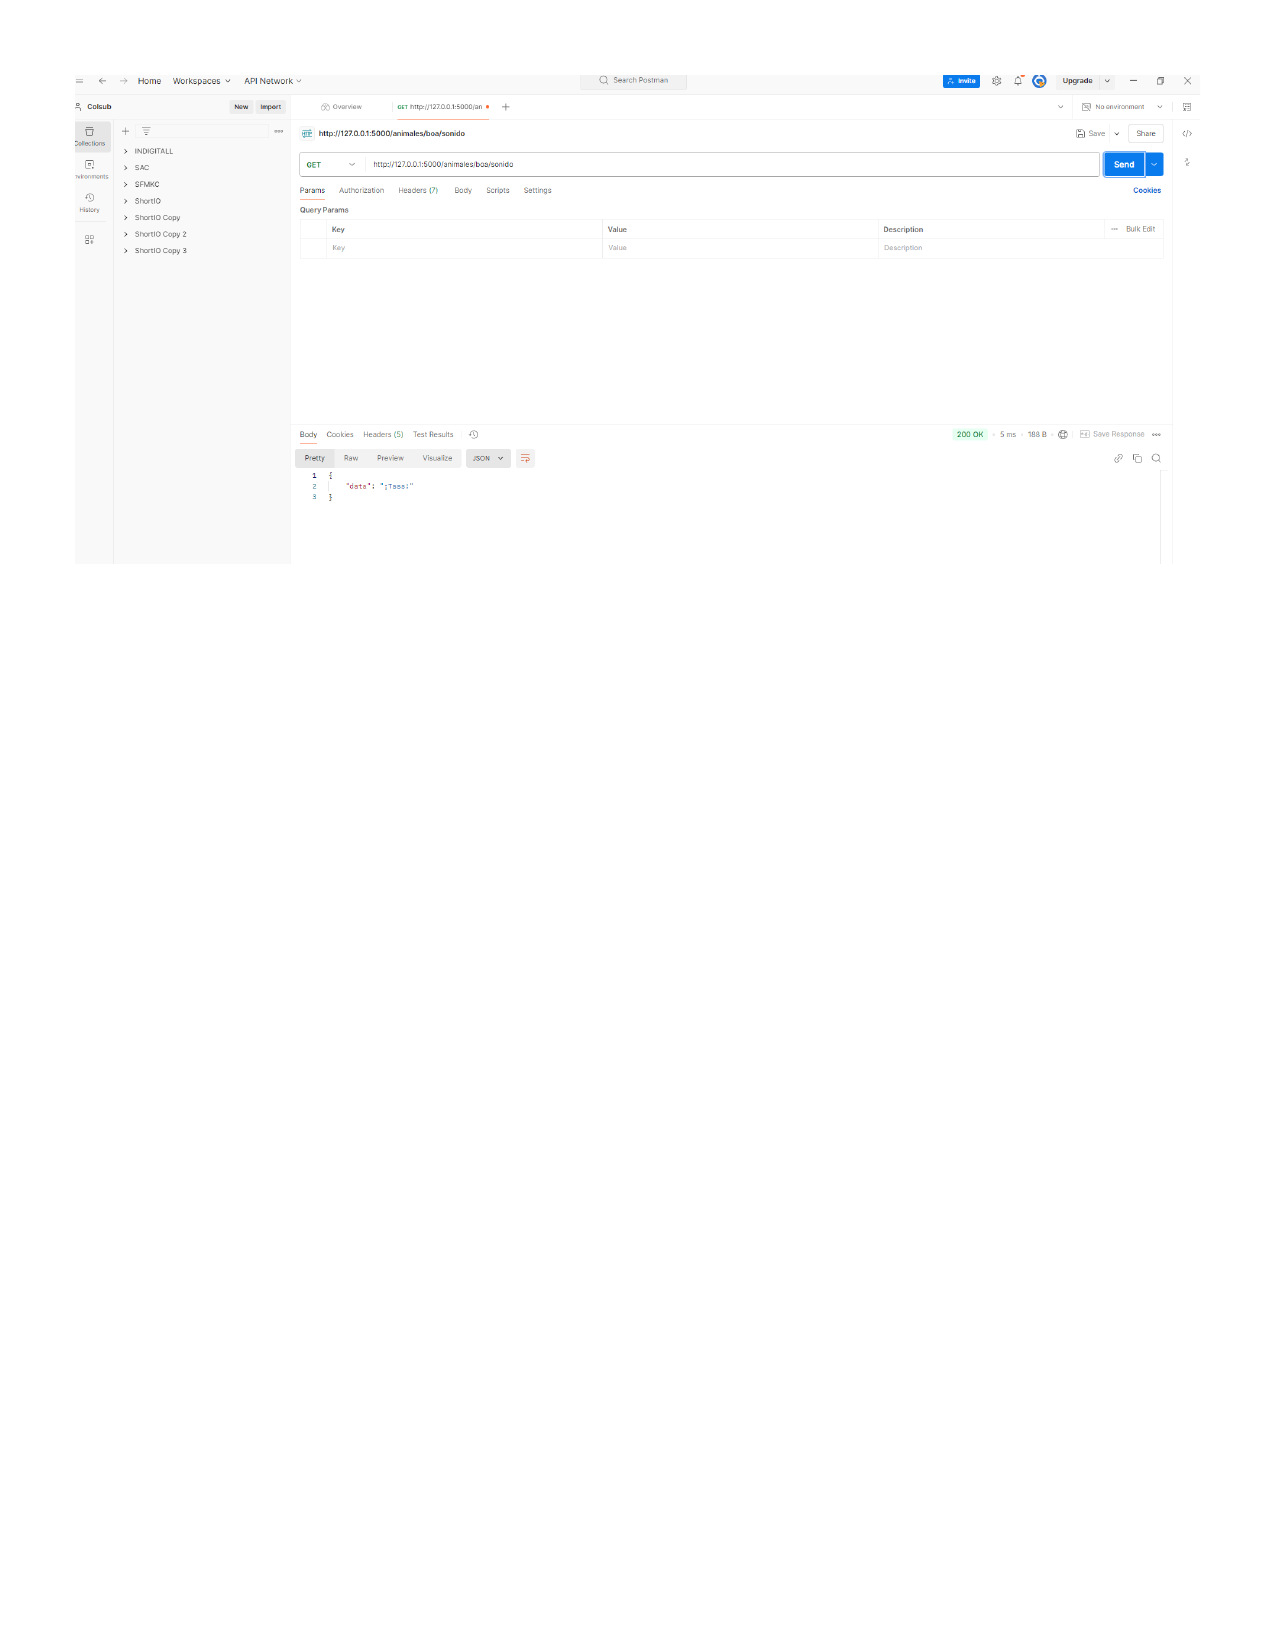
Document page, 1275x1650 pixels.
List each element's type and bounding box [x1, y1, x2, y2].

picture [75, 75, 1200, 564]
